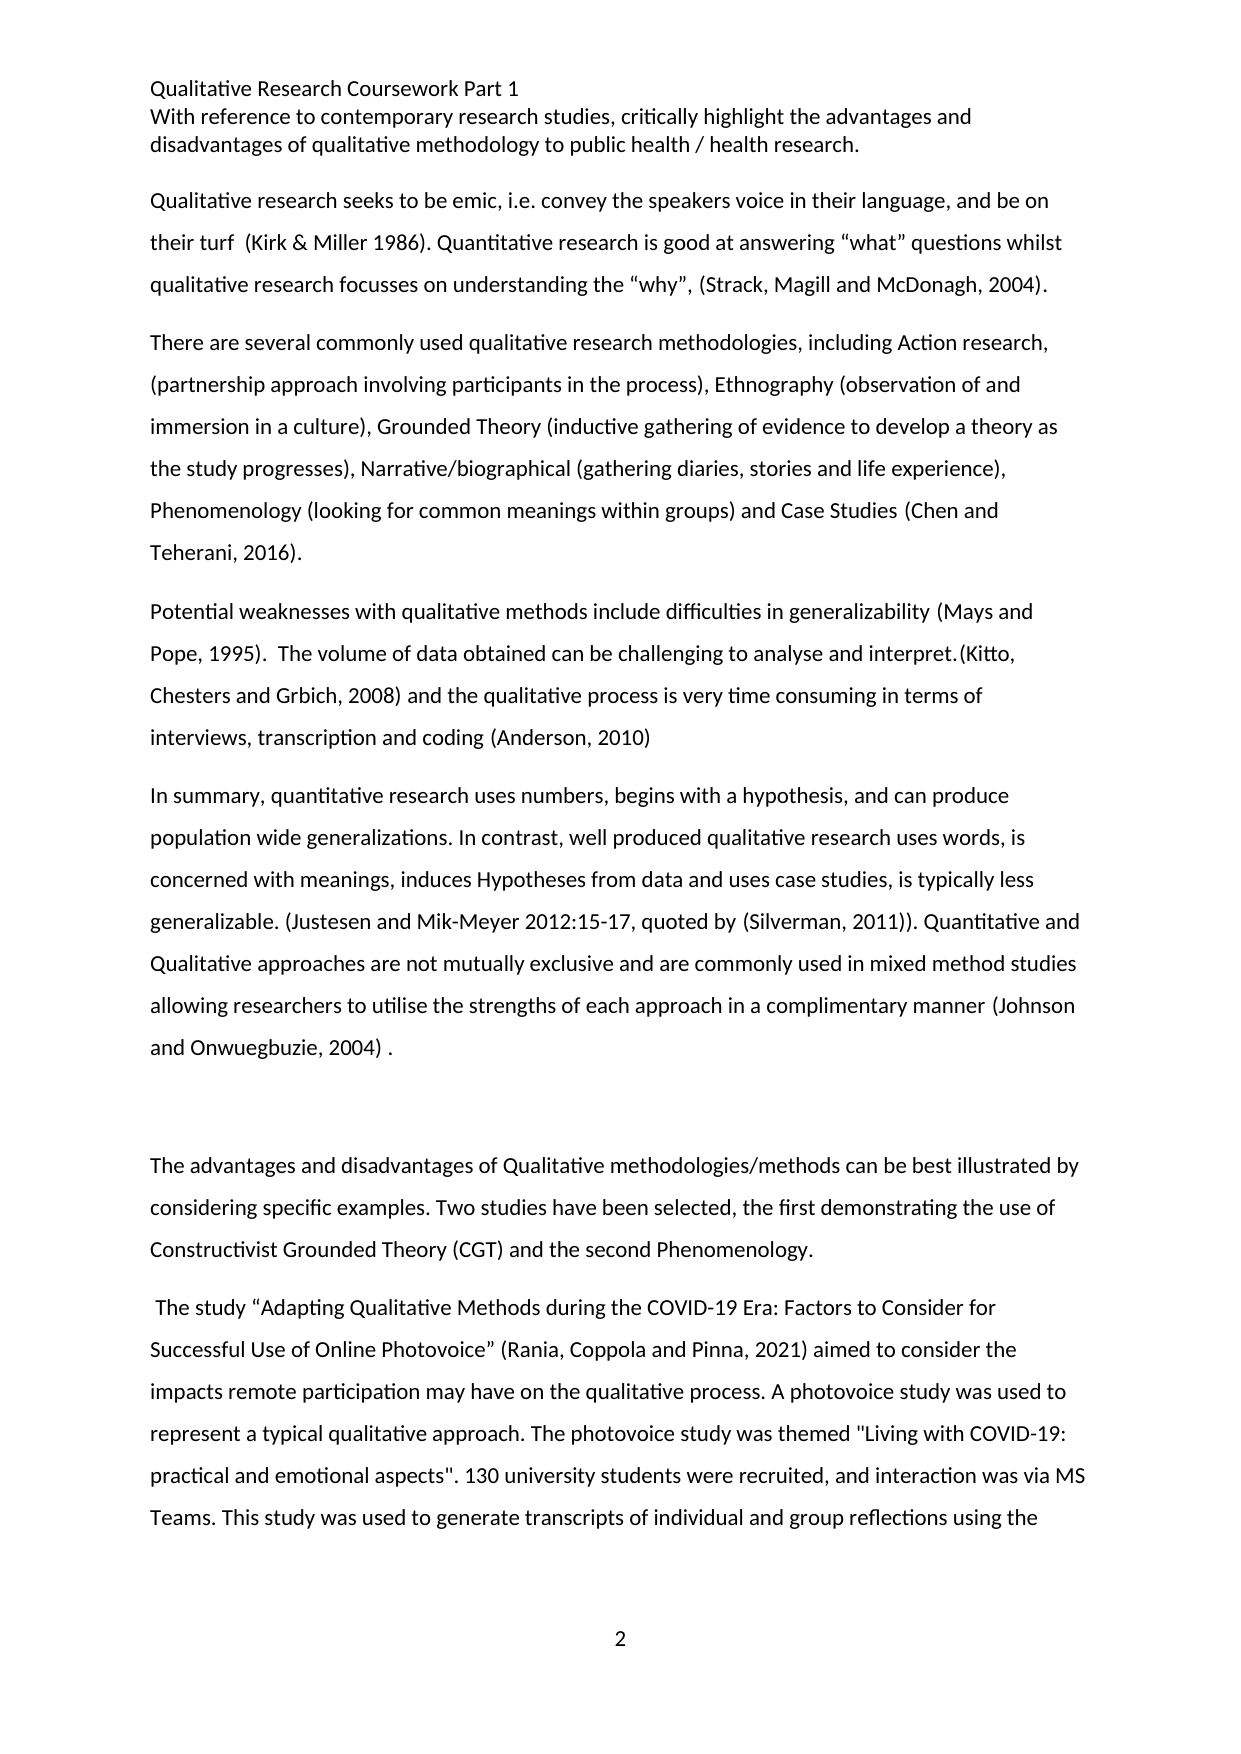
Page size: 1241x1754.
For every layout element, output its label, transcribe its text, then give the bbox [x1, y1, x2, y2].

text Potential weaknesses with qualitative methods include difficulties in generalizability (Mays and Pope, 1995). The volume of data obtained can be challenging to analyse and interpret.(Kitto, Chesters and Grbich, 2008) and the qualitative process is very time consuming in terms of interviews, transcription and coding (Anderson, 2010) [150, 597, 1090, 751]
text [150, 1293, 1090, 1531]
text Qualitative research seeks to be emic, i.e. convey the speakers voice in their language, and be on their turf (Kirk & Miller 1986). Quantitative research is good at answering “what” questions whilst qualitative research focusses on understanding the “why”, (Strack, Magill and McDonagh, 2004). [150, 186, 1090, 298]
text There are several commonly used qualitative research methodologies, including Action research, (partnership approach involving participants in the process), Ethnography (observation of and immersion in a culture), Grounded Theory (inductive gathering of evidence to develop a theory as the study progresses), Narrative/biographical (gathering diaries, stories and life experience), Phenomenology (looking for common meanings within groups) and Case Studies (Chen and Teherani, 2016). [150, 328, 1090, 566]
text In summary, quantitative research uses numbers, begins with a hypothesis, and can produce population wide generalizations. In contrast, well produced qualitative research uses words, is concerned with meanings, induces Hypotheses from data and uses case studies, is typically less generalizable. (Justesen and Mik-Meyer 2012:15-17, quoted by (Silverman, 2011)). Quantitative and Qualitative approaches are not mutually exclusive and are commonly used in mixed method studies allowing researchers to utilise the strengths of each approach in a complimentary manner (Johnson and Onwuegbuzie, 2004) . [150, 782, 1090, 1061]
text The advantages and disadvantages of Qualitative methodologies/methods can be best illustrated by considering specific examples. Two studies have been selected, the first demonstrating the use of Constructivist Grounded Theory (CGT) and the second Phenomenology. [150, 1151, 1090, 1263]
